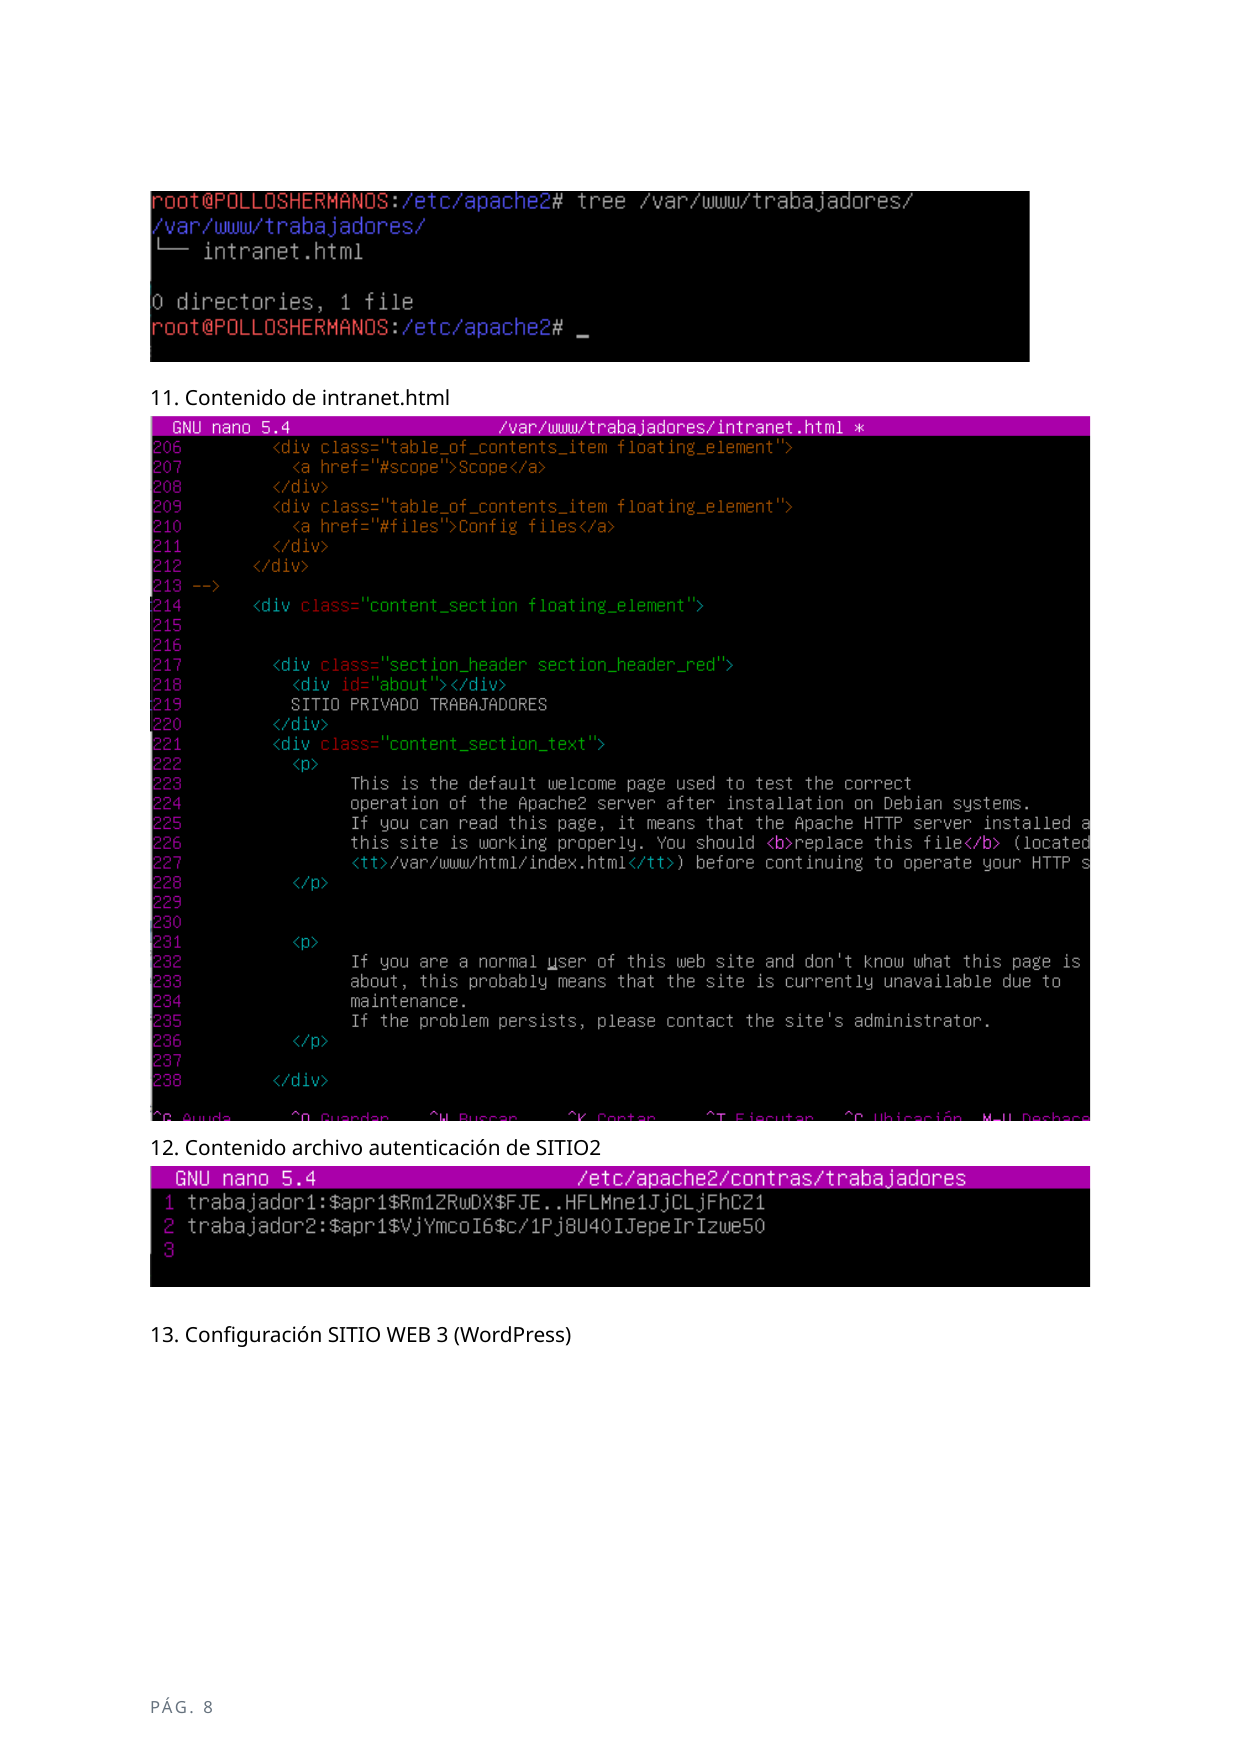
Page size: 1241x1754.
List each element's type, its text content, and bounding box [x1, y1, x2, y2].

picture [150, 191, 1030, 362]
text 11. Contenido de intranet.html [150, 378, 1090, 416]
text 13. Configuración SITIO WEB 3 (WordPress) [150, 1316, 1090, 1353]
picture [150, 416, 1091, 1121]
picture [150, 1166, 1091, 1287]
text 12. Contenido archivo autenticación de SITIO2 [150, 1128, 1090, 1166]
